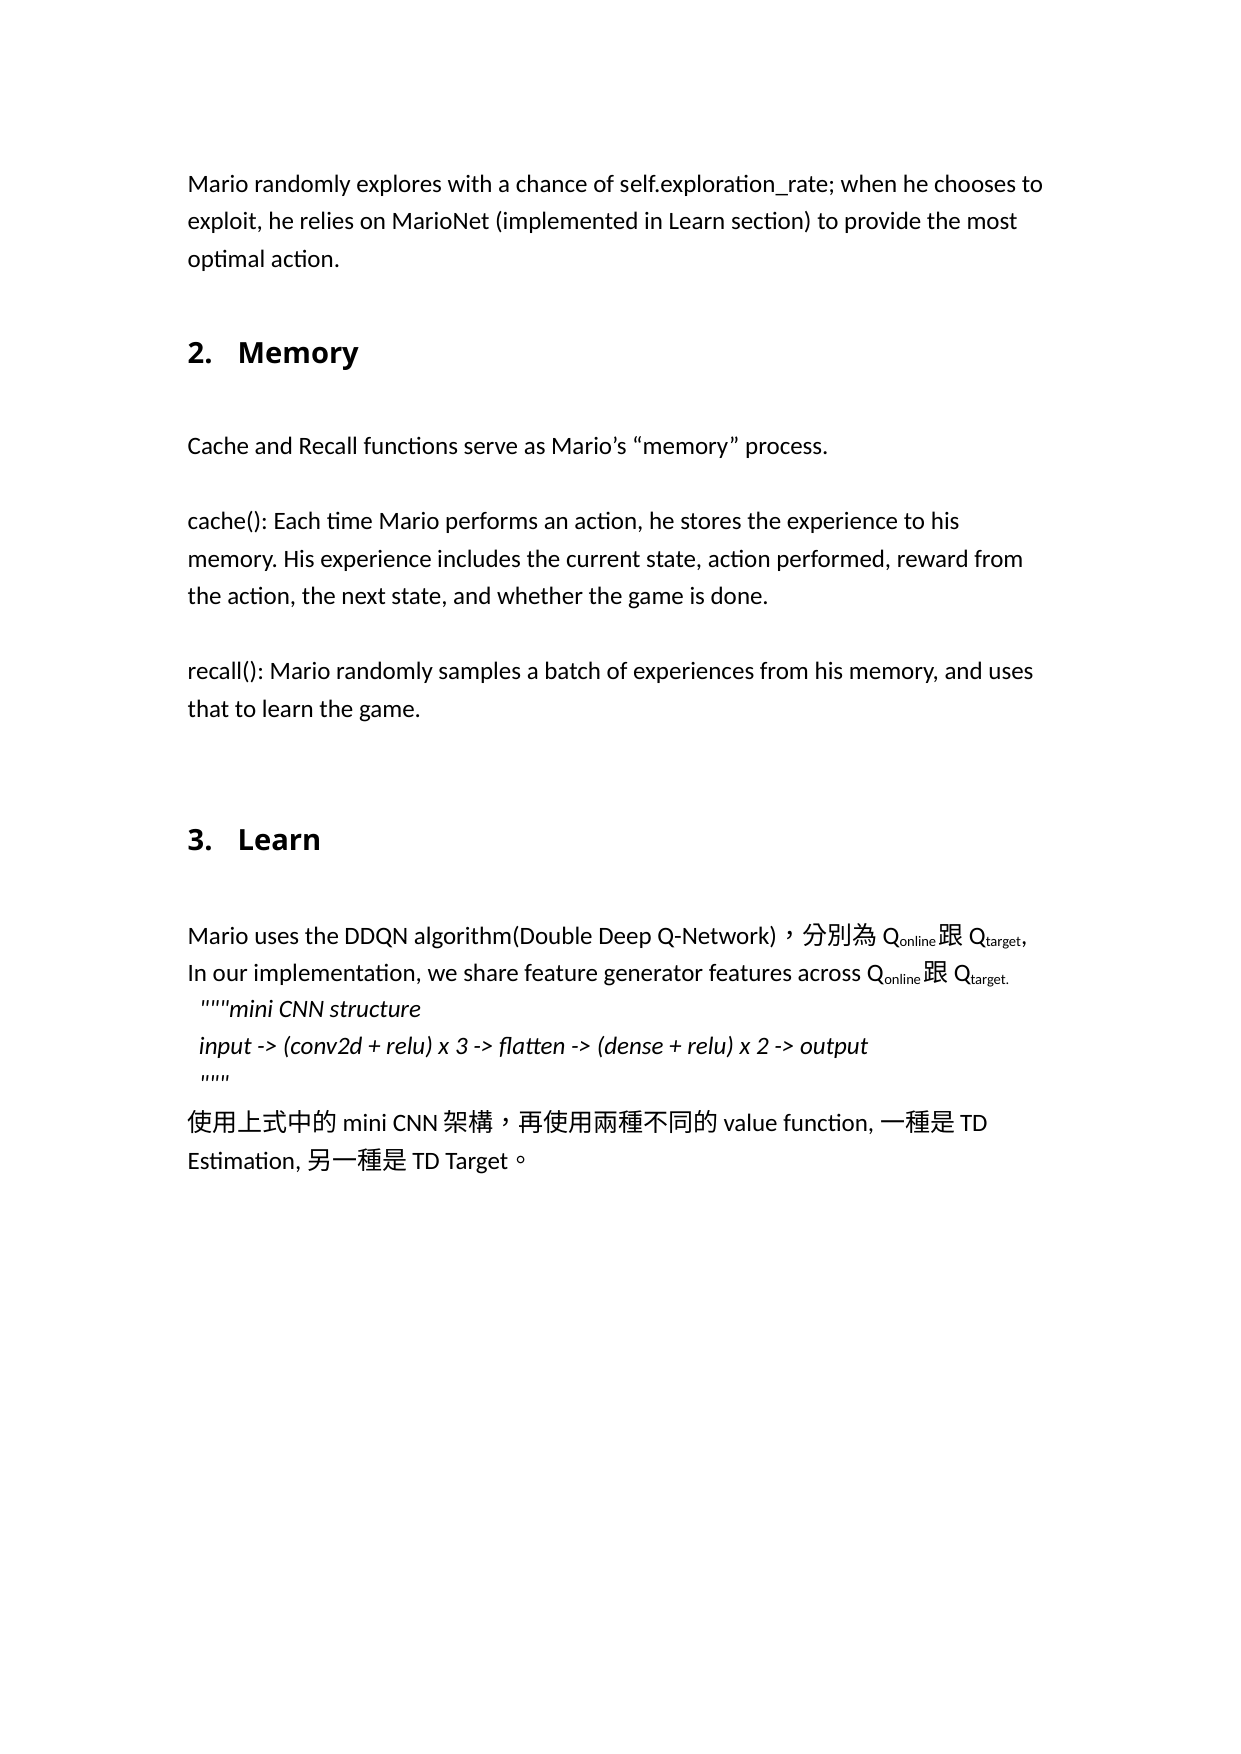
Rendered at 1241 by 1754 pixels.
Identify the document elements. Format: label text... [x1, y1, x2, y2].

text Mario randomly explores with a chance of self.exploration_rate; when he chooses to exploit, he relies on MarioNet (implemented in Learn section) to provide the most optimal action. [187, 164, 1053, 277]
text Mario uses the DDQN algorithm(Double Deep Q-Network)，分別為Qonline跟Qtarget, [187, 914, 1053, 952]
text In our implementation, we share feature generator features across Qonline跟Qtarget. [187, 952, 1053, 989]
subtitle Memory [187, 314, 1053, 389]
text recall(): Mario randomly samples a batch of experiences from his memory, and uses that to learn the game. [187, 652, 1053, 727]
text cache(): Each time Mario performs an action, he stores the experience to his memory. His experience includes the current state, action performed, reward from the action, the next state, and whether the game is done. [187, 502, 1053, 614]
text Cache and Recall functions serve as Mario’s “memory” process. [187, 427, 1053, 464]
text input -> (conv2d + relu) x 3 -> flatten -> (dense + relu) x 2 -> output [187, 1027, 1053, 1064]
subtitle Learn [187, 802, 1053, 877]
text 使用上式中的mini CNN架構，再使用兩種不同的value function, 一種是TD Estimation, 另一種是TD Target。 [187, 1102, 1053, 1177]
text """ [187, 1064, 1053, 1102]
text """mini CNN structure [187, 989, 1053, 1027]
